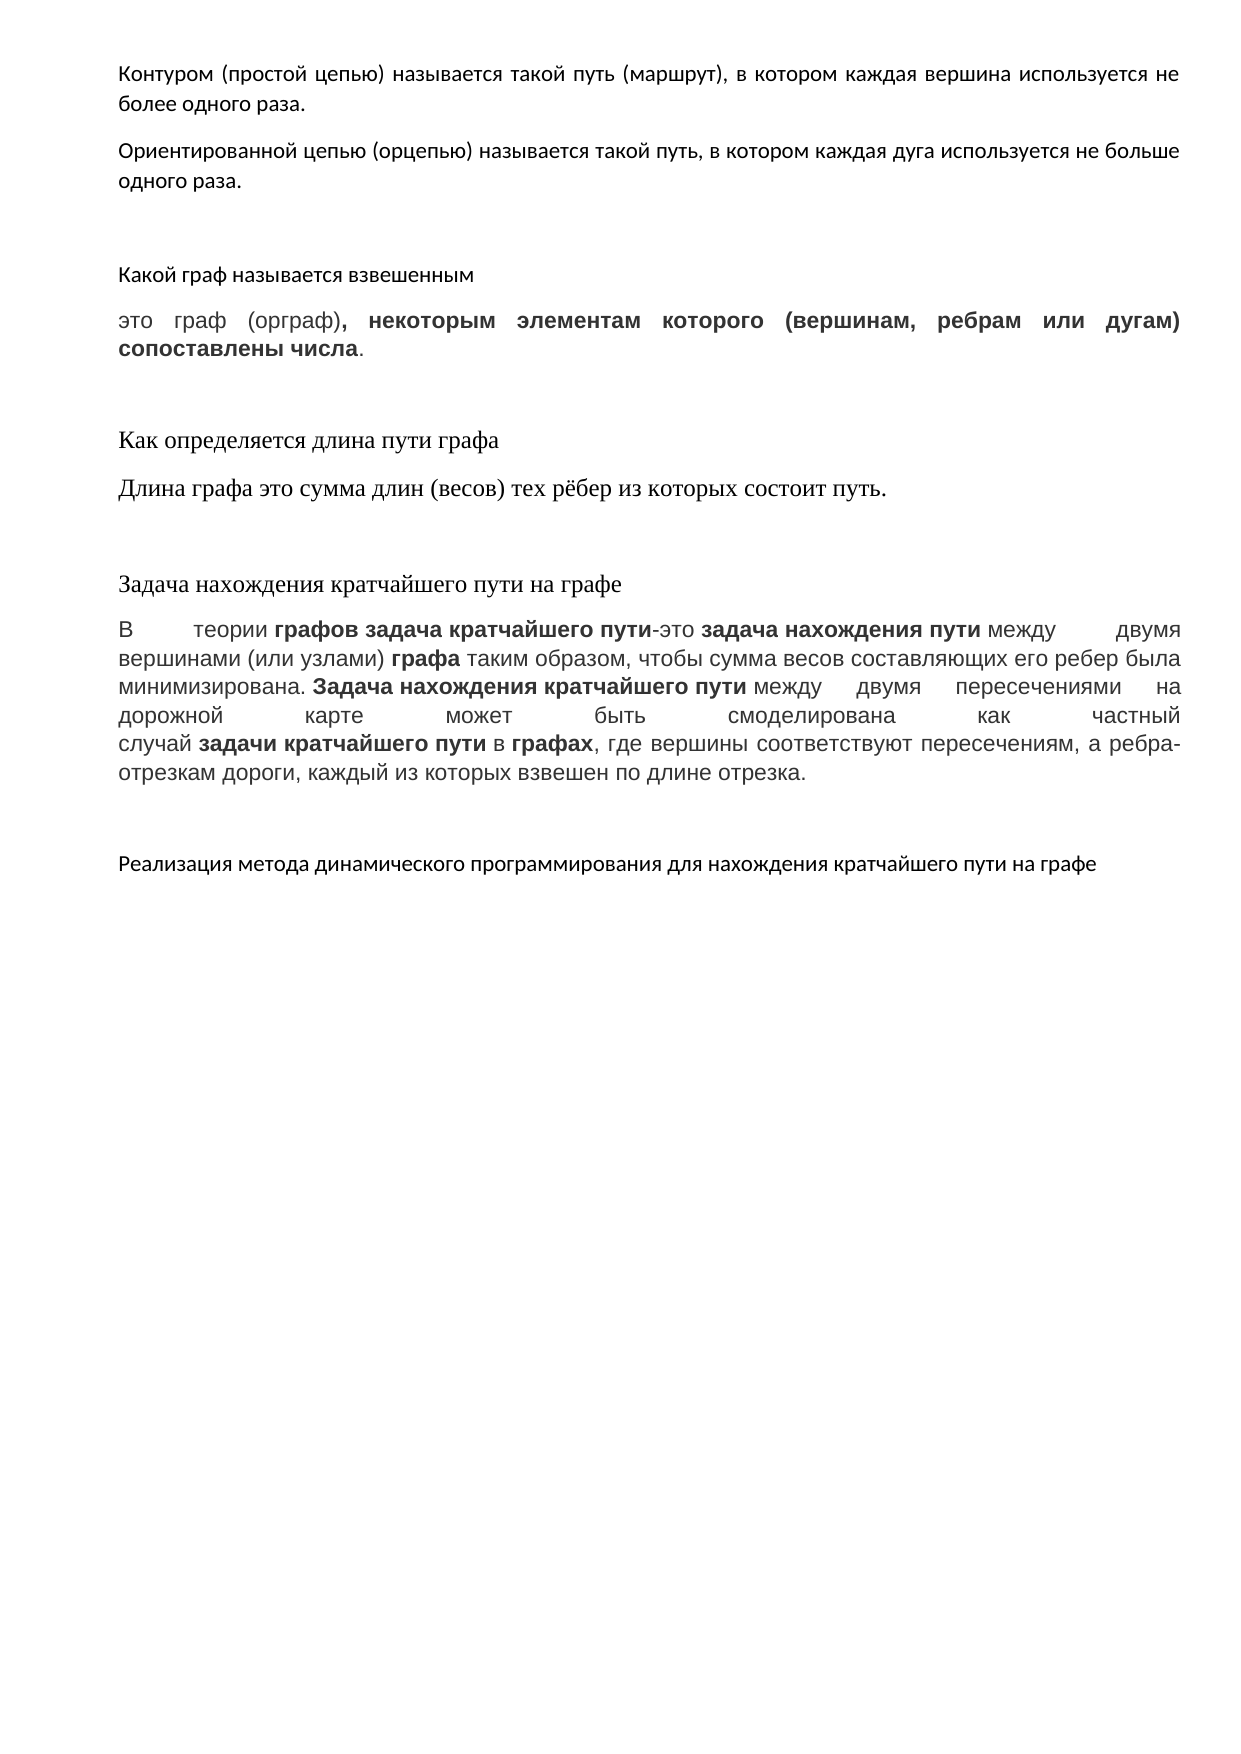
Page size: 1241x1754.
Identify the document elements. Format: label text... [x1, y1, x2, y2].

text Реализация метода динамического программирования для нахождения кратчайшего пути на графе [118, 849, 1181, 877]
text Контуром (простой цепью) называется такой путь (маршрут), в котором каждая вершина используется не более одного раза. [118, 59, 1181, 117]
text Ориентированной цепью (орцепью) называется такой путь, в котором каждая дуга используется не больше одного раза. [118, 136, 1181, 194]
text Какой граф называется взвешенным [118, 260, 1181, 288]
text Длина графа это сумма длин (весов) тех рёбер из которых состоит путь. [118, 473, 1181, 502]
text Задача нахождения кратчайшего пути на графе [118, 569, 1181, 597]
text это граф (орграф), некоторым элементам которого (вершинам, ребрам или дугам) сопоставлены числа. [118, 333, 1181, 362]
text В теории графов задача кратчайшего пути-это задача нахождения пути между двумя вершинами (или узлами) графа таким образом, чтобы сумма весов составляющих его ребер была минимизирована. Задача нахождения кратчайшего пути между двумя пересечениями на дорожной карте может быть смоделирована как частный случай задачи кратчайшего пути в графах, где вершины соответствуют пересечениям, а ребра-отрезкам дороги, каждый из которых взвешен по длине отрезка. [118, 728, 1181, 785]
text Как определяется длина пути графа [118, 426, 1181, 454]
